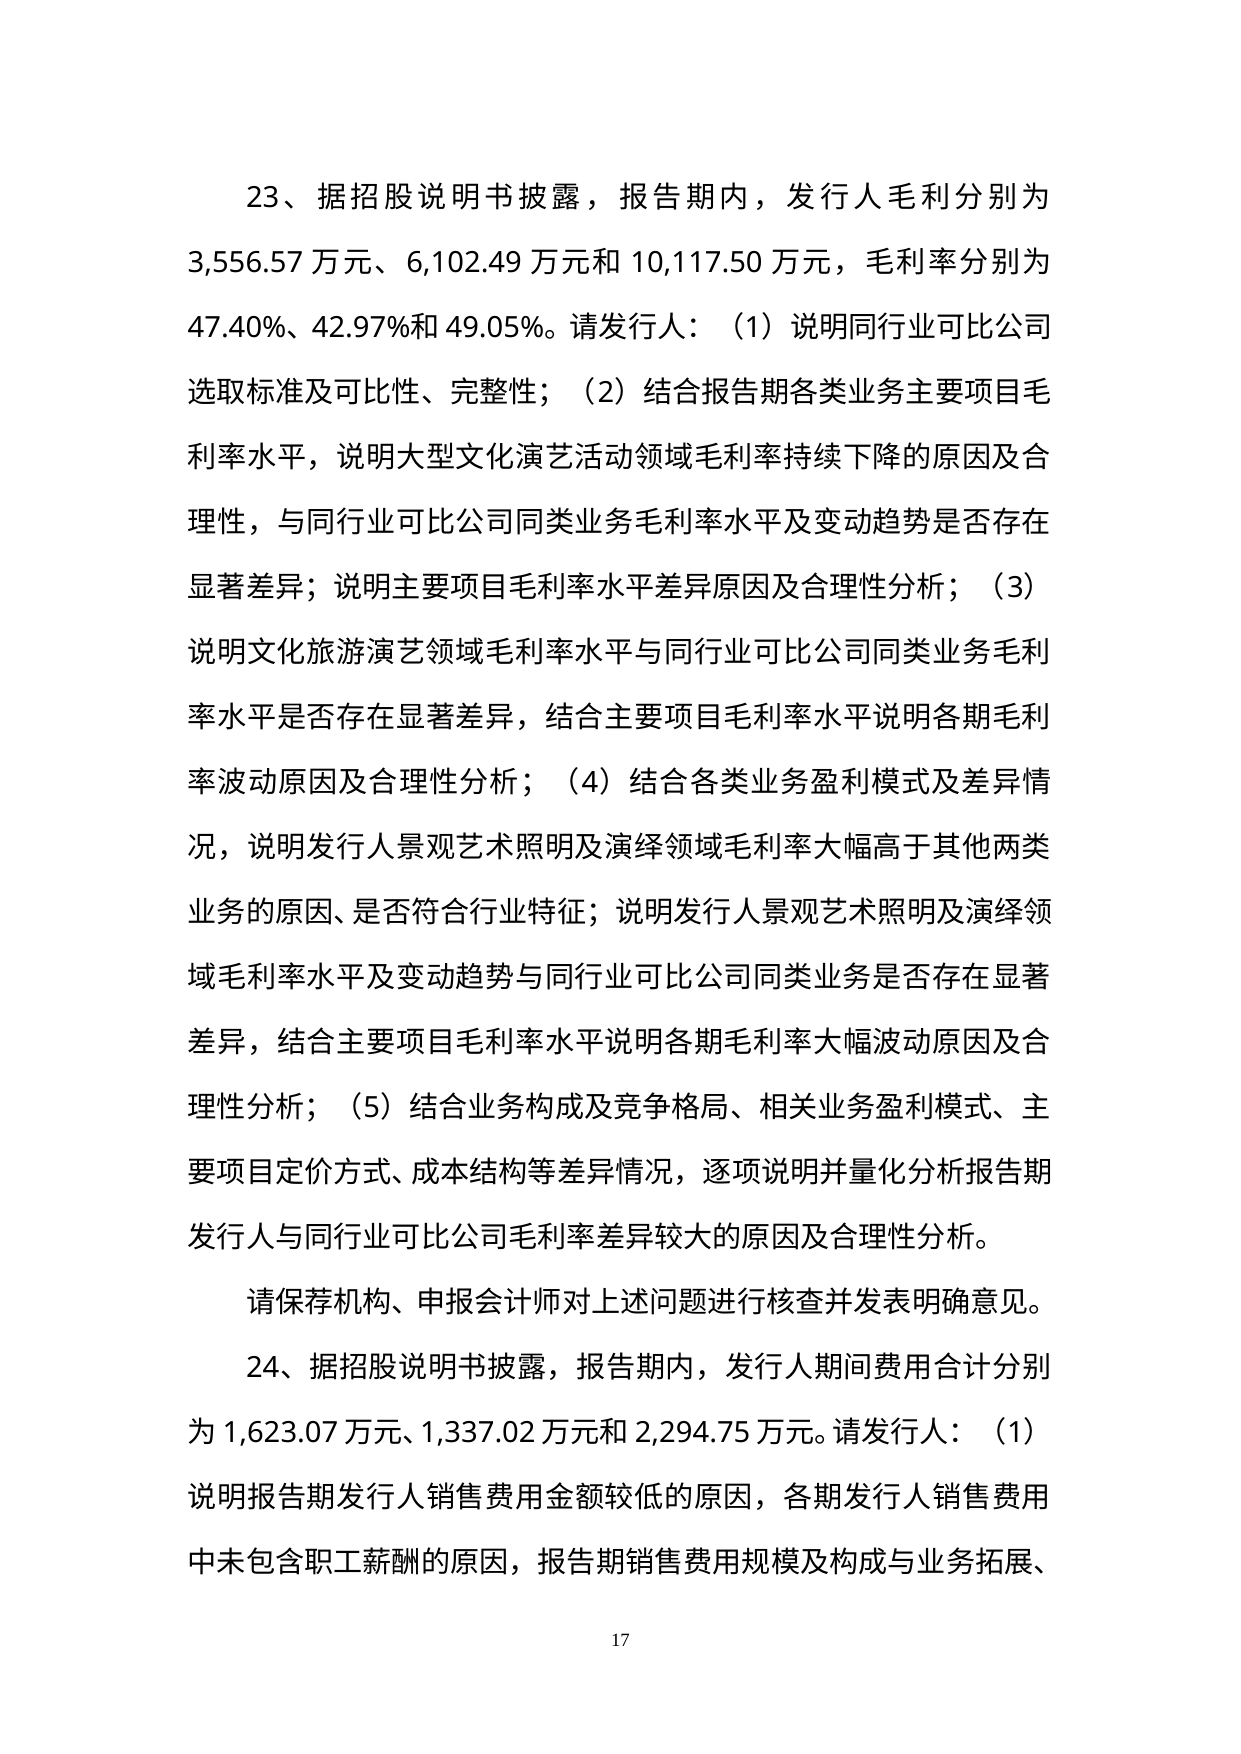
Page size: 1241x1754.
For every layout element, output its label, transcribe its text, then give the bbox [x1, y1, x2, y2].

text 请保荐机构、申报会计师对上述问题进行核查并发表明确意见。 [187, 1267, 1053, 1332]
text 23、据招股说明书披露，报告期内，发行人毛利分别为3,556.57万元、6,102.49万元和10,117.50万元，毛利率分别为47.40%、42.97%和49.05%。请发行人：（1）说明同行业可比公司选取标准及可比性、完整性；（2）结合报告期各类业务主要项目毛利率水平，说明大型文化演艺活动领域毛利率持续下降的原因及合理性，与同行业可比公司同类业务毛利率水平及变动趋势是否存在显著差异；说明主要项目毛利率水平差异原因及合理性分析；（3）说明文化旅游演艺领域毛利率水平与同行业可比公司同类业务毛利率水平是否存在显著差异，结合主要项目毛利率水平说明各期毛利率波动原因及合理性分析；（4）结合各类业务盈利模式及差异情况，说明发行人景观艺术照明及演绎领域毛利率大幅高于其他两类业务的原因、是否符合行业特征；说明发行人景观艺术照明及演绎领域毛利率水平及变动趋势与同行业可比公司同类业务是否存在显著差异，结合主要项目毛利率水平说明各期毛利率大幅波动原因及合理性分析；（5）结合业务构成及竞争格局、相关业务盈利模式、主要项目定价方式、成本结构等差异情况，逐项说明并量化分析报告期发行人与同行业可比公司毛利率差异较大的原因及合理性分析。 [187, 162, 1053, 1267]
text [187, 1332, 1053, 1592]
